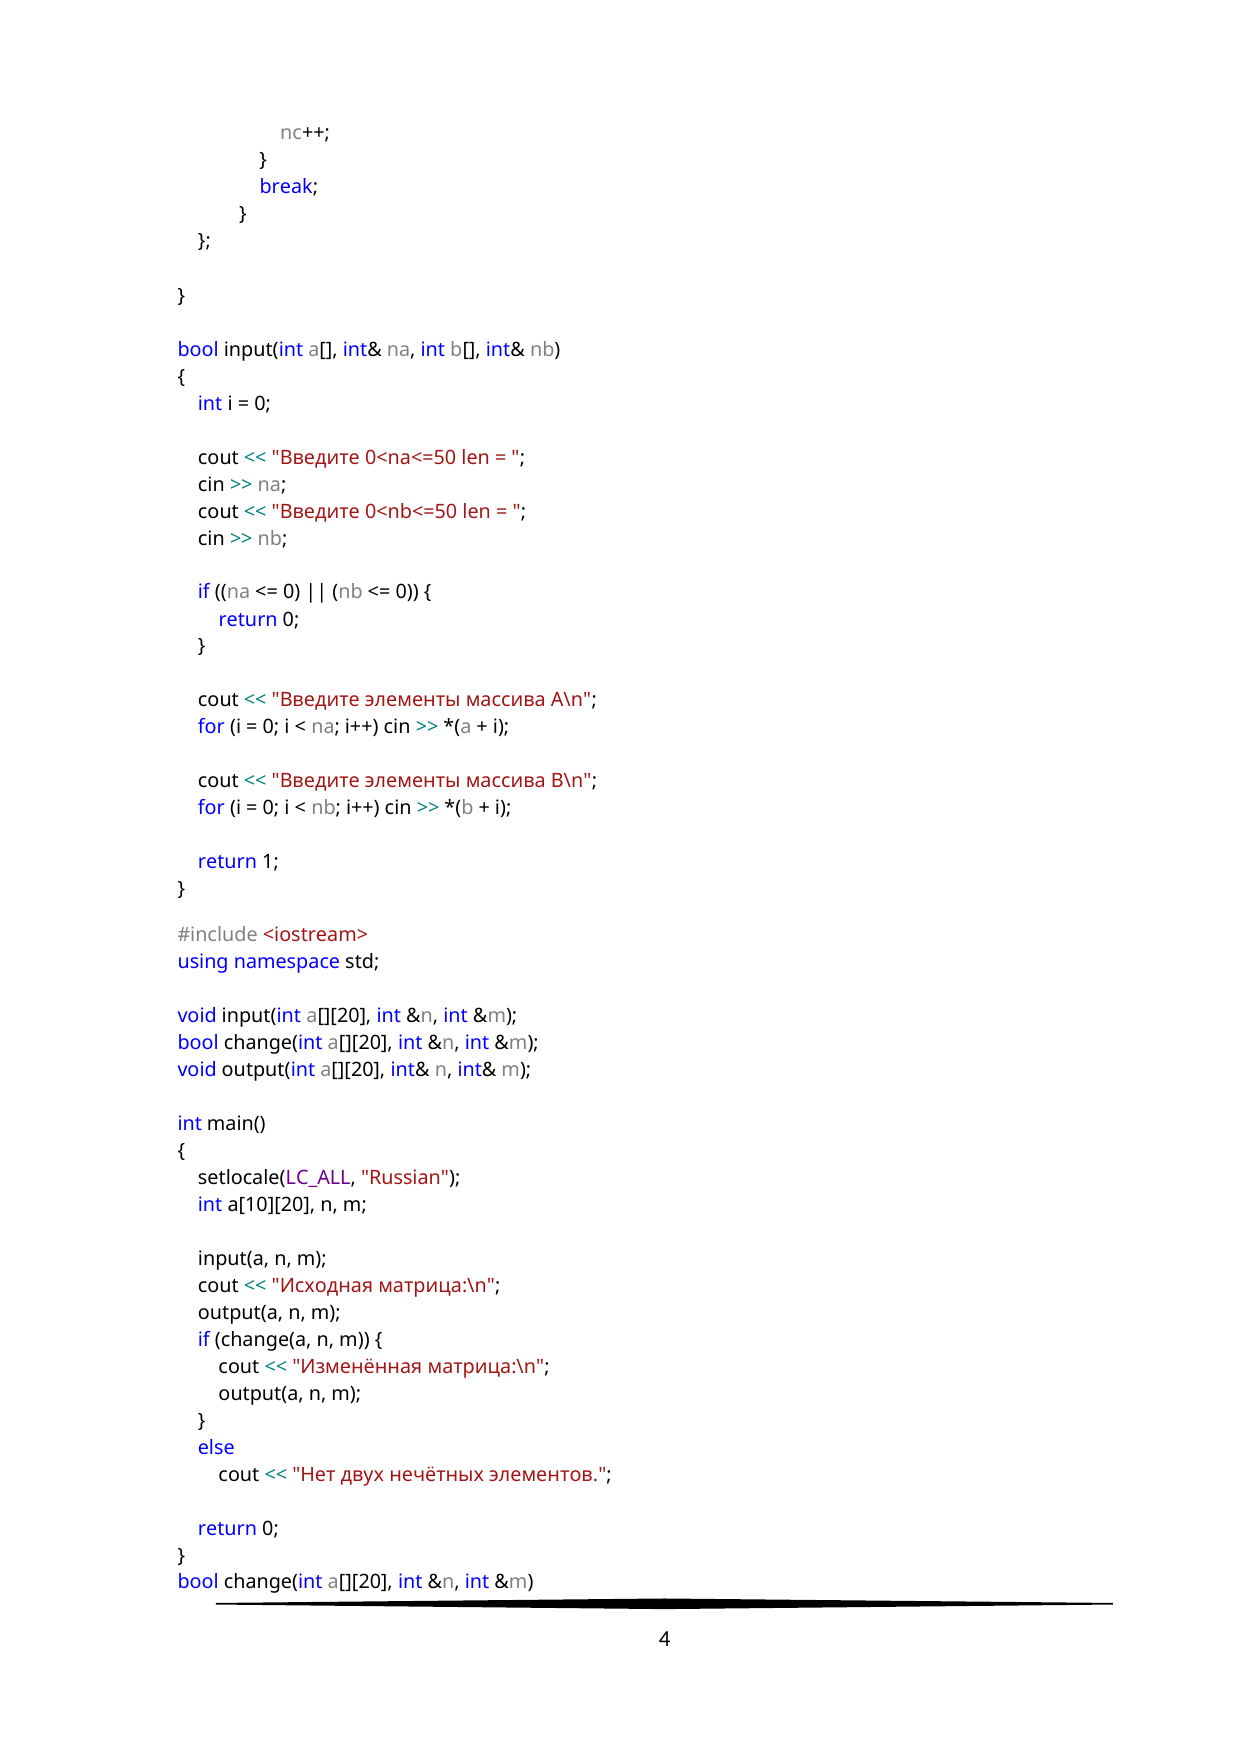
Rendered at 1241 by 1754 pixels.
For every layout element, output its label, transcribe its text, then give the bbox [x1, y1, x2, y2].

text } [177, 1406, 1152, 1433]
text cout << "Изменённая матрица:\n"; [177, 1352, 1152, 1379]
text else [177, 1433, 1152, 1460]
text nc++; [177, 118, 1152, 145]
text } [177, 632, 1152, 659]
text cout << "Введите 0<nb<=50 len = "; [177, 497, 1152, 524]
text } [177, 145, 1152, 172]
text return 0; [177, 1514, 1152, 1541]
text using namespace std; [177, 947, 1152, 974]
text int i = 0; [177, 389, 1152, 416]
text { [177, 362, 1152, 389]
text input(a, n, m); [177, 1244, 1152, 1271]
text } [177, 199, 1152, 226]
text cout << "Введите элементы массива А\n"; [177, 686, 1152, 713]
text for (i = 0; i < nb; i++) cin >> *(b + i); [177, 794, 1152, 821]
text int a[10][20], n, m; [177, 1190, 1152, 1217]
text void input(int a[][20], int &n, int &m); [177, 1001, 1152, 1028]
text output(a, n, m); [177, 1379, 1152, 1406]
text cout << "Исходная матрица:\n"; [177, 1271, 1152, 1298]
text break; [177, 172, 1152, 199]
text output(a, n, m); [177, 1298, 1152, 1325]
text } [177, 281, 1152, 308]
text } [177, 874, 1152, 902]
text cin >> nb; [177, 524, 1152, 551]
text if ((na <= 0) || (nb <= 0)) { [177, 578, 1152, 605]
text cout << "Введите элементы массива В\n"; [177, 767, 1152, 794]
text int main() [177, 1109, 1152, 1136]
text for (i = 0; i < na; i++) cin >> *(a + i); [177, 713, 1152, 740]
text setlocale(LC_ALL, "Russian"); [177, 1163, 1152, 1190]
text void output(int a[][20], int& n, int& m); [177, 1055, 1152, 1082]
text { [177, 1136, 1152, 1163]
text cout << "Введите 0<na<=50 len = "; [177, 443, 1152, 470]
text cin >> na; [177, 470, 1152, 497]
text } [177, 1541, 1152, 1568]
text cout << "Нет двух нечётных элементов."; [177, 1460, 1152, 1487]
text bool input(int a[], int& na, int b[], int& nb) [177, 335, 1152, 362]
text bool change(int a[][20], int &n, int &m) [177, 1568, 1152, 1595]
text }; [177, 226, 1152, 253]
text bool change(int a[][20], int &n, int &m); [177, 1028, 1152, 1055]
text if (change(a, n, m)) { [177, 1325, 1152, 1352]
text #include <iostream> [177, 920, 1152, 947]
text return 1; [177, 848, 1152, 874]
text return 0; [177, 605, 1152, 632]
